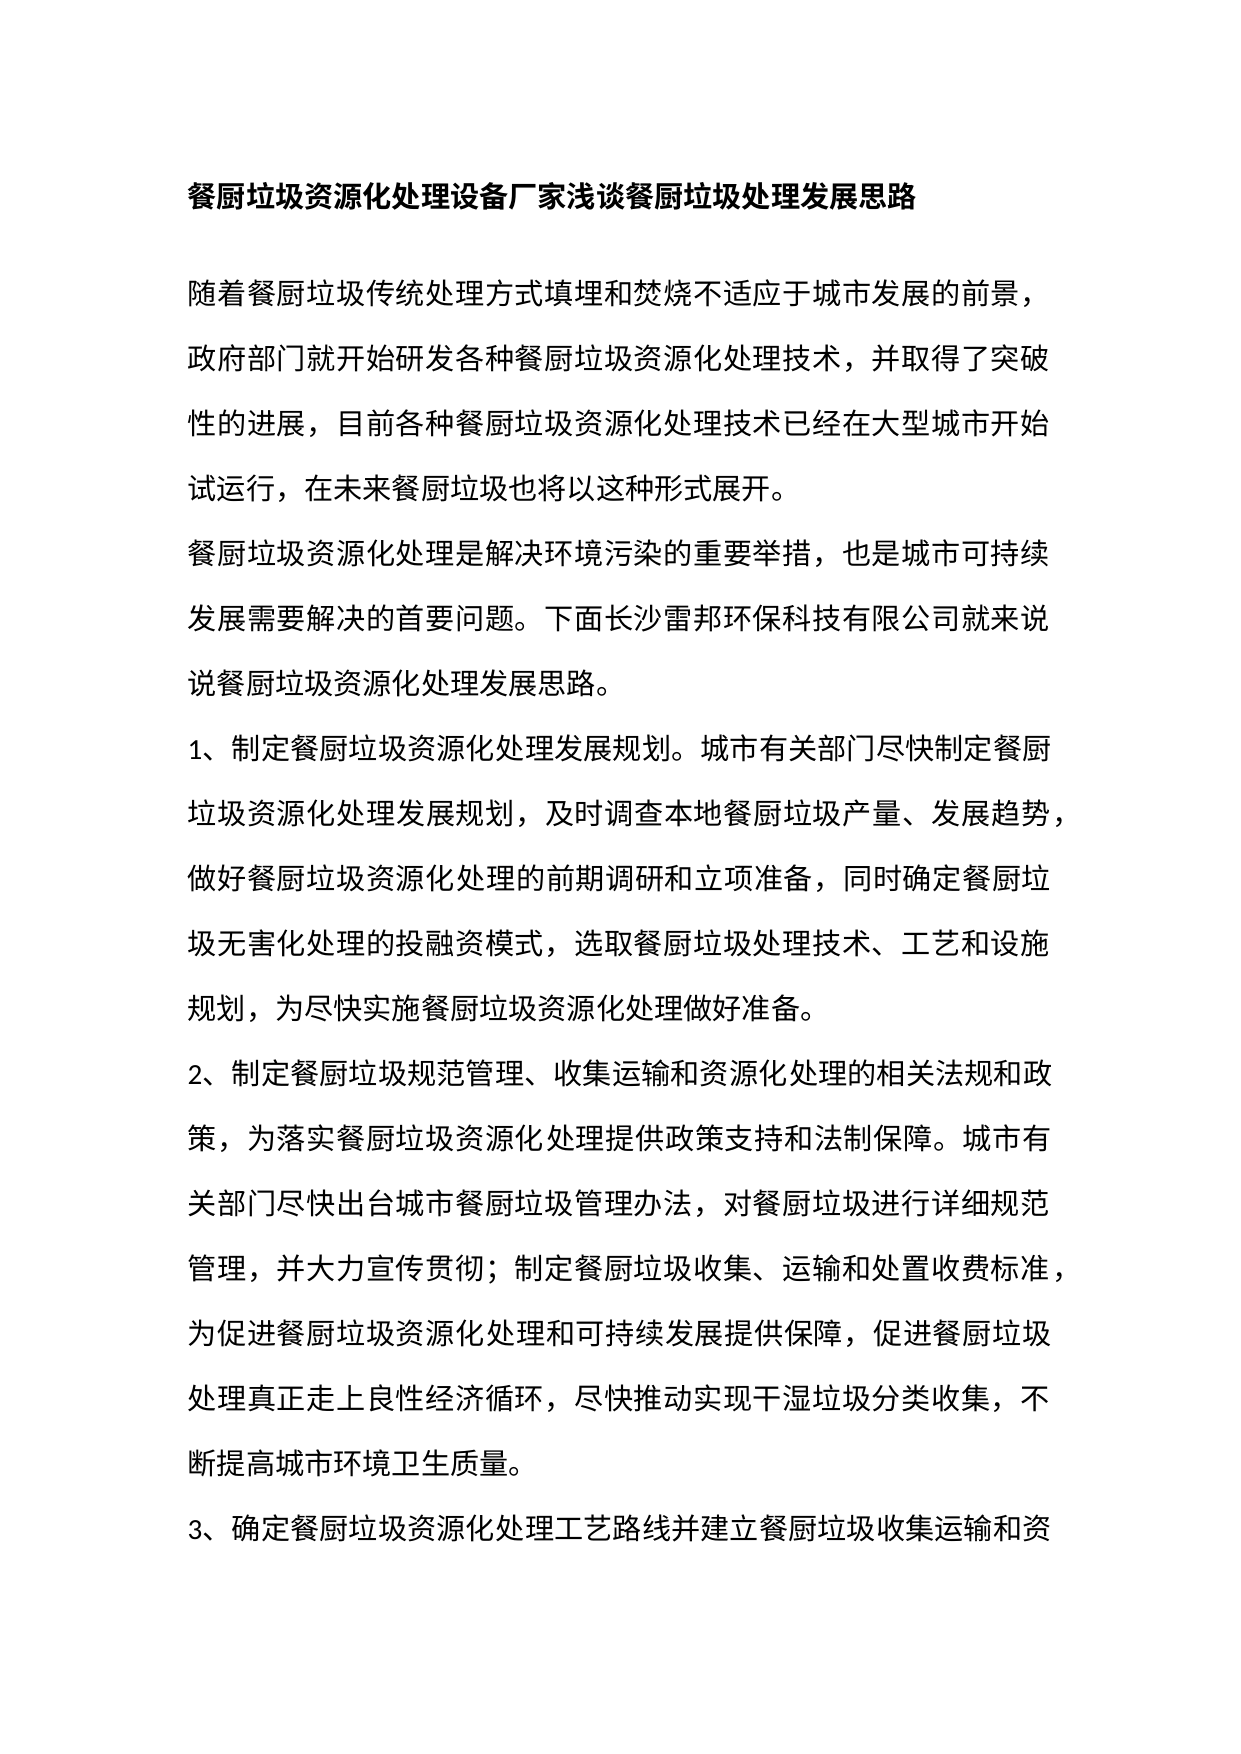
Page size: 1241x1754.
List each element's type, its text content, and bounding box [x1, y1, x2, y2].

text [187, 519, 1053, 1559]
text 随着餐厨垃圾传统处理方式填埋和焚烧不适应于城市发展的前景，政府部门就开始研发各种餐厨垃圾资源化处理技术，并取得了突破性的进展，目前各种餐厨垃圾资源化处理技术已经在大型城市开始试运行，在未来餐厨垃圾也将以这种形式展开。 [187, 259, 1053, 519]
text 餐厨垃圾资源化处理设备厂家浅谈餐厨垃圾处理发展思路 [187, 162, 1053, 227]
